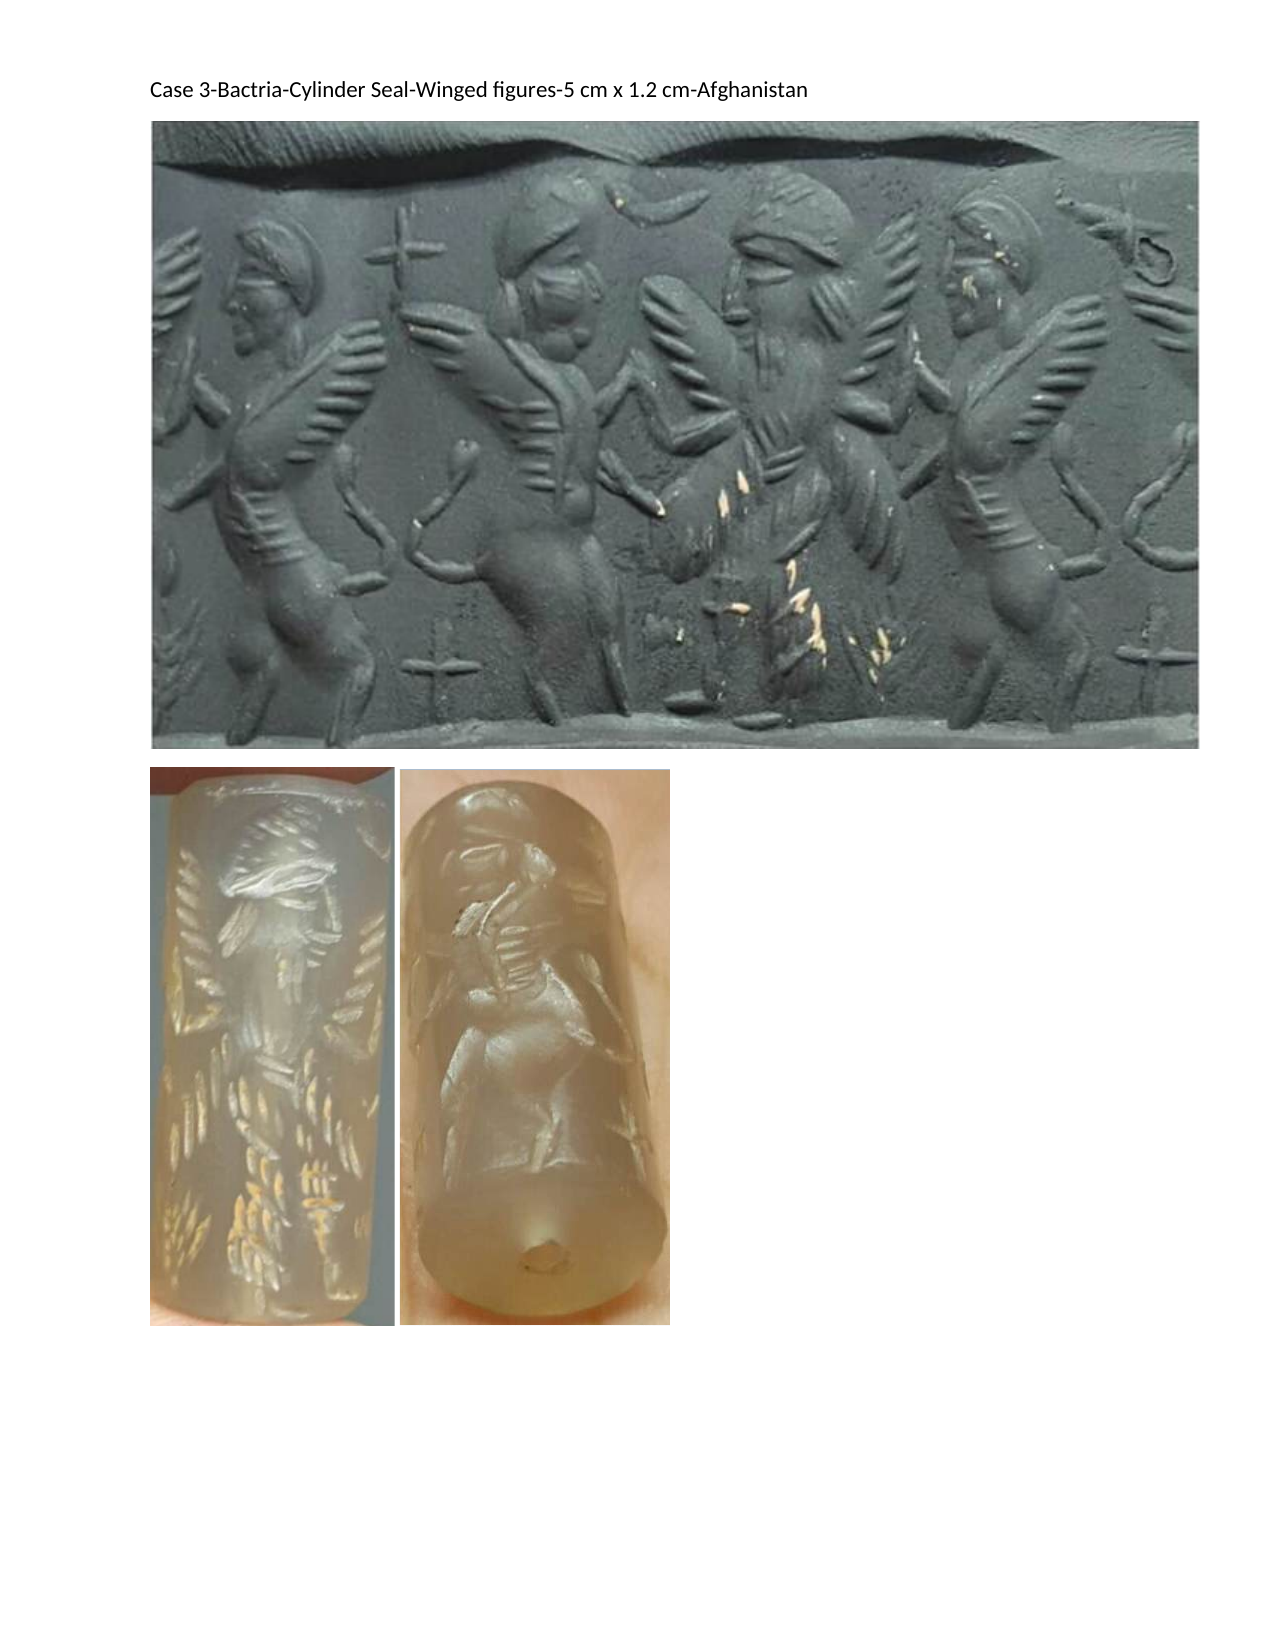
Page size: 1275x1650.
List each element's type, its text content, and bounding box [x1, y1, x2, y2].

picture [150, 767, 395, 1326]
picture [399, 769, 670, 1326]
text Case 3-Bactria-Cylinder Seal-Winged figures-5 cm x 1.2 cm-Afghanistan [150, 75, 1200, 103]
picture [150, 121, 1200, 749]
